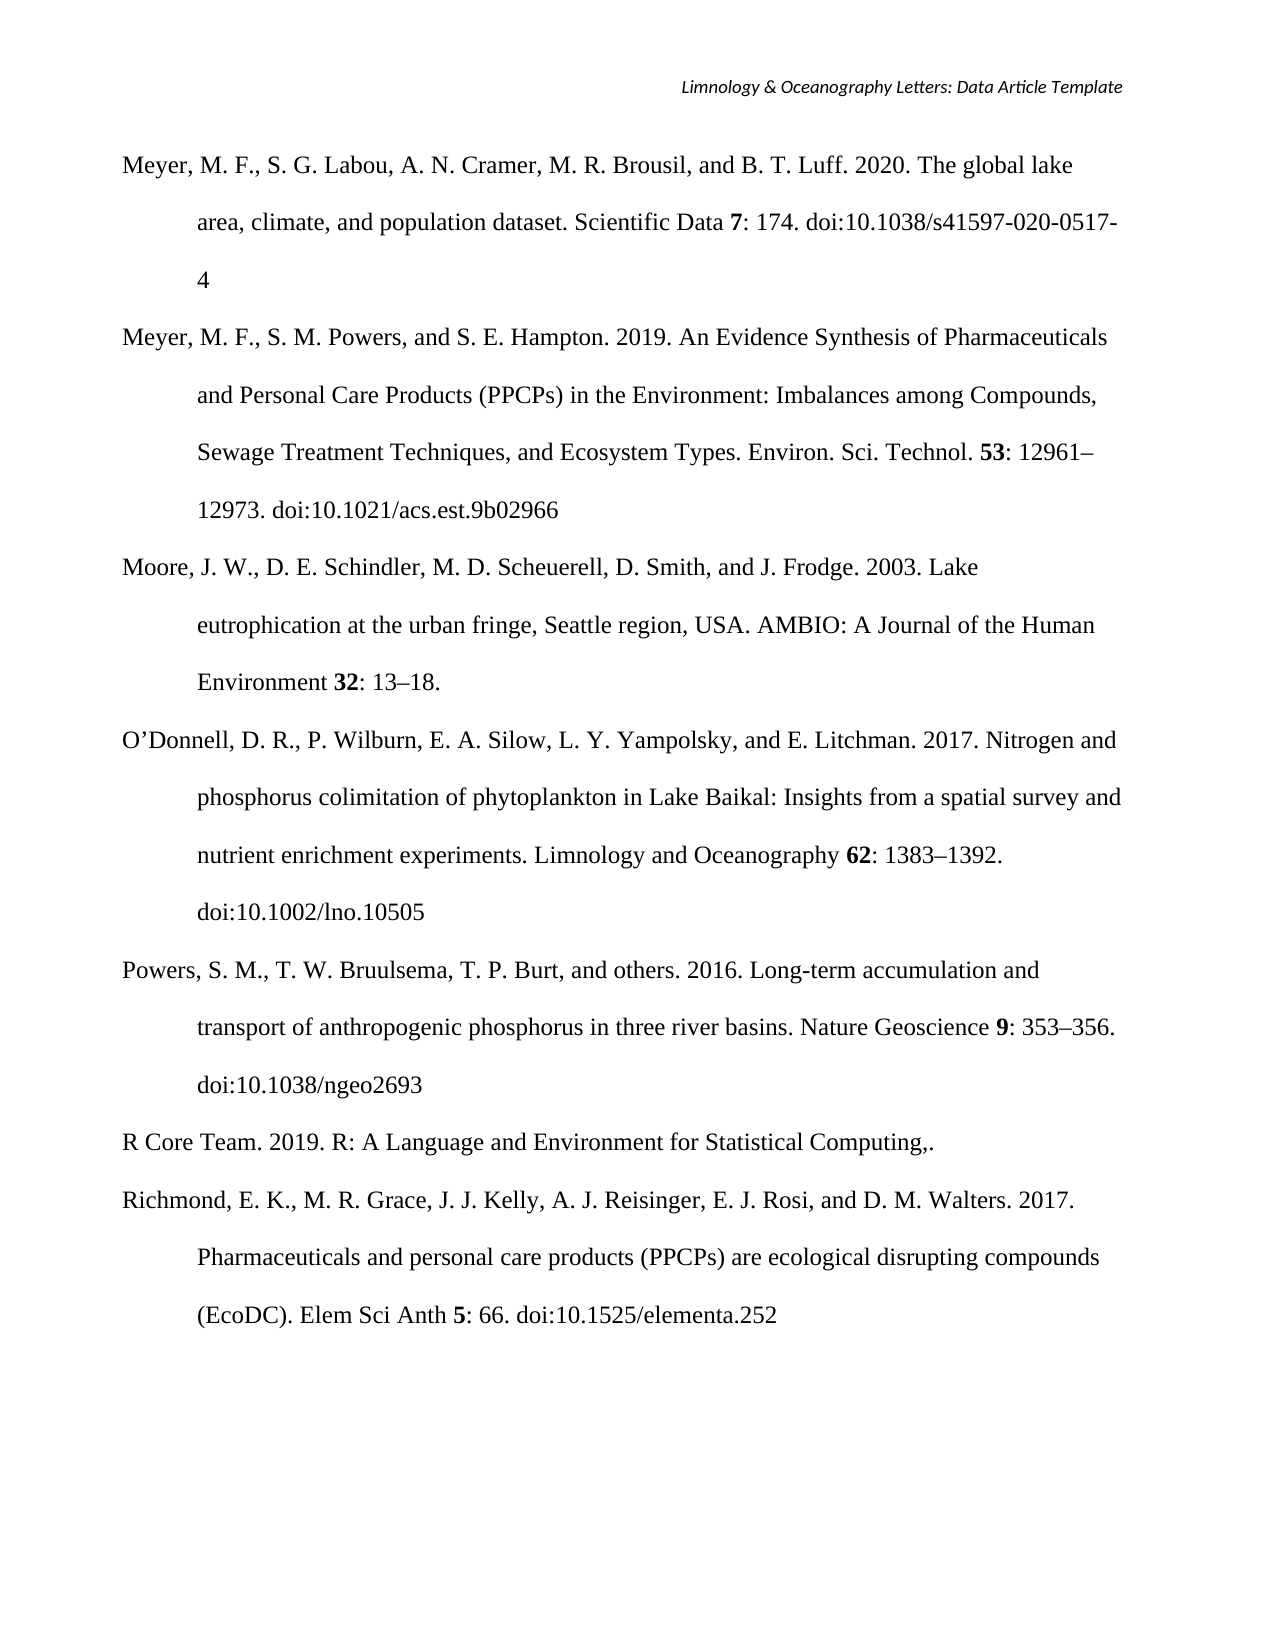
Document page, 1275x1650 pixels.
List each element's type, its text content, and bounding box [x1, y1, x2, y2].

text Moore, J. W., D. E. Schindler, M. D. Scheuerell, D. Smith, and J. Frodge. 2003. Lake eutrophication at the urban fringe, Seattle region, USA. AMBIO: A Journal of the Human Environment 32: 13–18. [122, 552, 1125, 696]
text Meyer, M. F., S. M. Powers, and S. E. Hampton. 2019. An Evidence Synthesis of Pharmaceuticals and Personal Care Products (PPCPs) in the Environment: Imbalances among Compounds, Sewage Treatment Techniques, and Ecosystem Types. Environ. Sci. Technol. 53: 12961–12973. doi:10.1021/acs.est.9b02966 [122, 322, 1125, 524]
text Richmond, E. K., M. R. Grace, J. J. Kelly, A. J. Reisinger, E. J. Rosi, and D. M. Walters. 2017. Pharmaceuticals and personal care products (PPCPs) are ecological disrupting compounds (EcoDC). Elem Sci Anth 5: 66. doi:10.1525/elementa.252 [122, 1185, 1125, 1329]
text Powers, S. M., T. W. Bruulsema, T. P. Burt, and others. 2016. Long-term accumulation and transport of anthropogenic phosphorus in three river basins. Nature Geoscience 9: 353–356. doi:10.1038/ngeo2693 [122, 955, 1125, 1099]
text O’Donnell, D. R., P. Wilburn, E. A. Silow, L. Y. Yampolsky, and E. Litchman. 2017. Nitrogen and phosphorus colimitation of phytoplankton in Lake Baikal: Insights from a spatial survey and nutrient enrichment experiments. Limnology and Oceanography 62: 1383–1392. doi:10.1002/lno.10505 [122, 725, 1125, 926]
text R Core Team. 2019. R: A Language and Environment for Statistical Computing,. [122, 1127, 1125, 1156]
